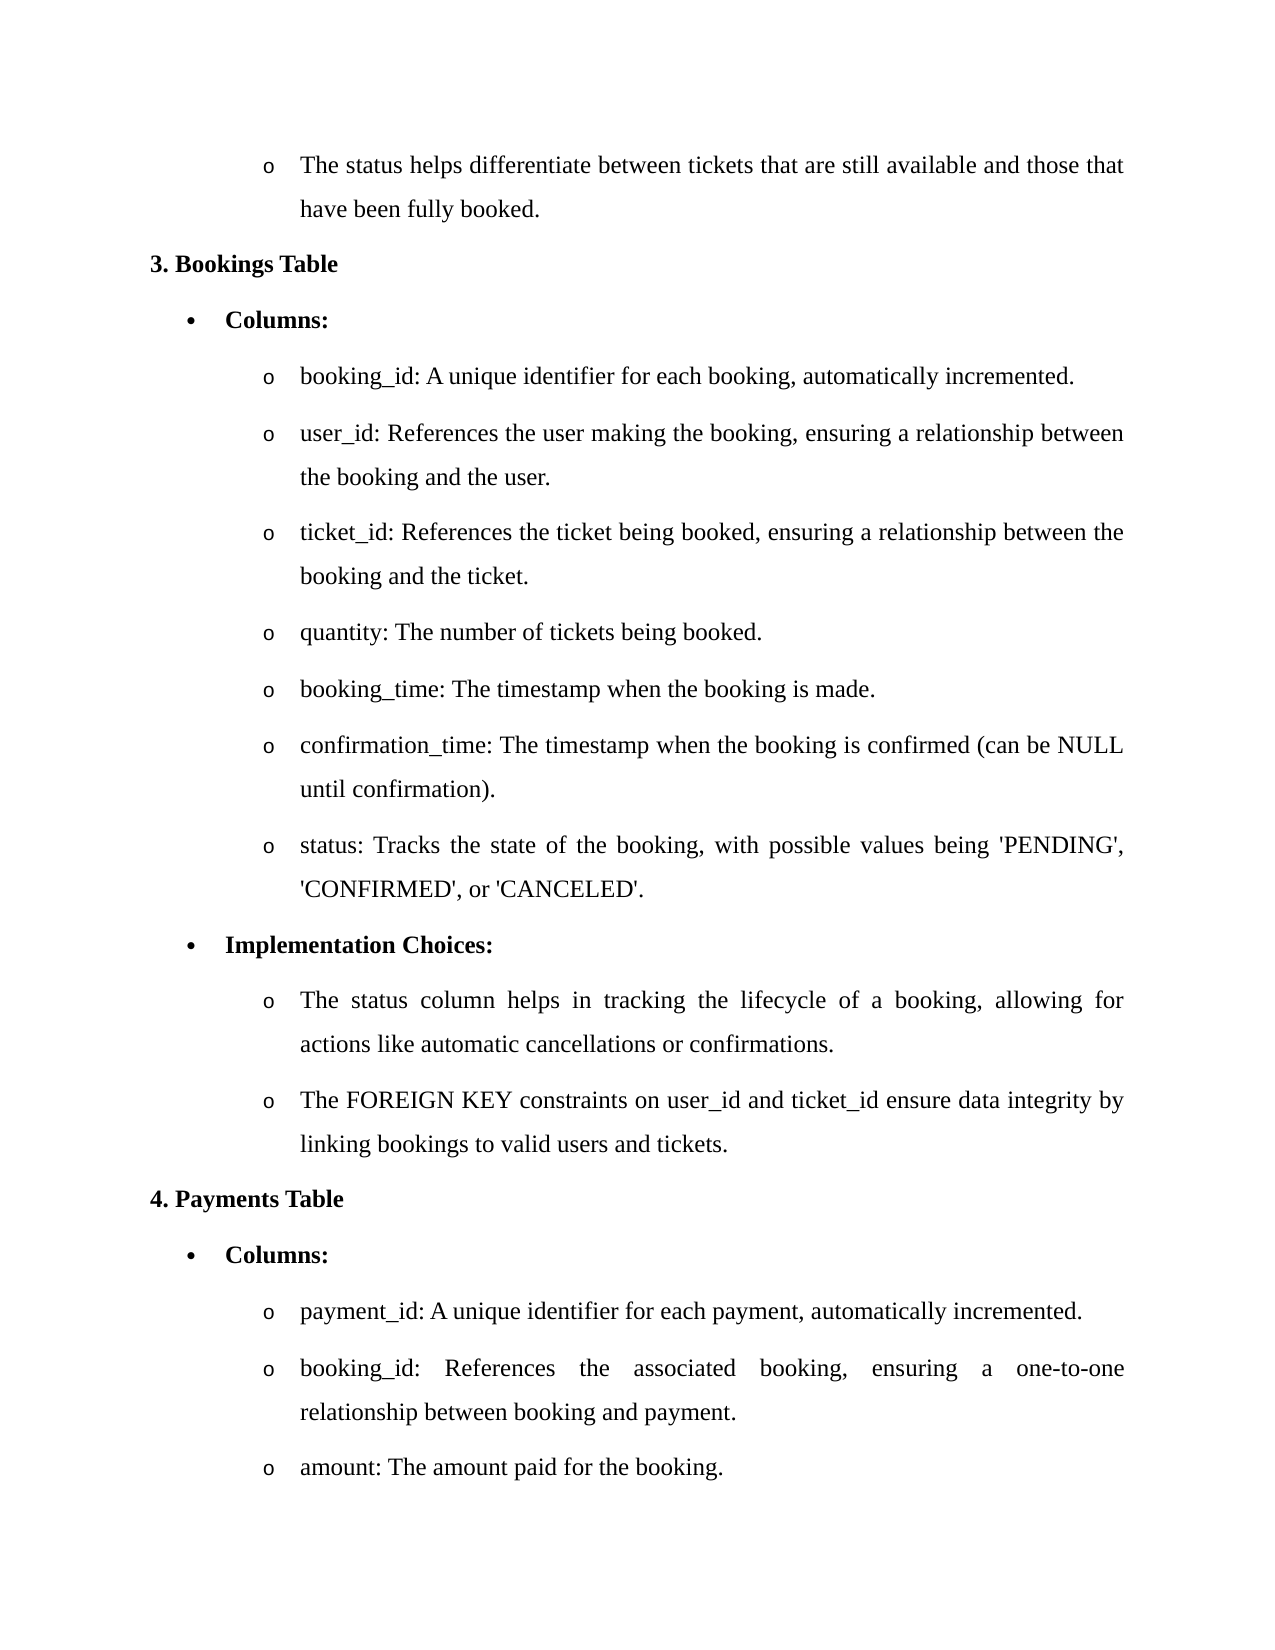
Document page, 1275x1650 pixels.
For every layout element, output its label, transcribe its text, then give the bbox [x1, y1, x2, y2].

list payment_id: A unique identifier for each payment, automatically incremented. [262, 1296, 1125, 1325]
list amount: The amount paid for the booking. [262, 1452, 1125, 1482]
list booking_id: References the associated booking, ensuring a one-to-one relationship between booking and payment. [262, 1353, 1125, 1425]
list The status column helps in tracking the lifecycle of a booking, allowing for actions like automatic cancellations or confirmations. [262, 985, 1125, 1058]
list booking_id: A unique identifier for each booking, automatically incremented. [262, 361, 1125, 390]
list Implementation Choices: [187, 930, 1125, 958]
list The status helps differentiate between tickets that are still available and those that have been fully booked. [262, 150, 1125, 223]
list Columns: [187, 1240, 1125, 1269]
list The FOREIGN KEY constraints on user_id and ticket_id ensure data integrity by linking bookings to valid users and tickets. [262, 1085, 1125, 1158]
text 4. Payments Table [150, 1184, 1125, 1213]
list quantity: The number of tickets being booked. [262, 617, 1125, 646]
text 3. Bookings Table [150, 249, 1125, 278]
list booking_time: The timestamp when the booking is made. [262, 674, 1125, 703]
list Columns: [187, 305, 1125, 334]
list confirmation_time: The timestamp when the booking is confirmed (can be NULL until confirmation). [262, 731, 1125, 803]
list status: Tracks the state of the booking, with possible values being 'PENDING', 'CONFIRMED', or 'CANCELED'. [262, 830, 1125, 903]
list user_id: References the user making the booking, ensuring a relationship between the booking and the user. [262, 418, 1125, 490]
list ticket_id: References the ticket being booked, ensuring a relationship between the booking and the ticket. [262, 517, 1125, 590]
